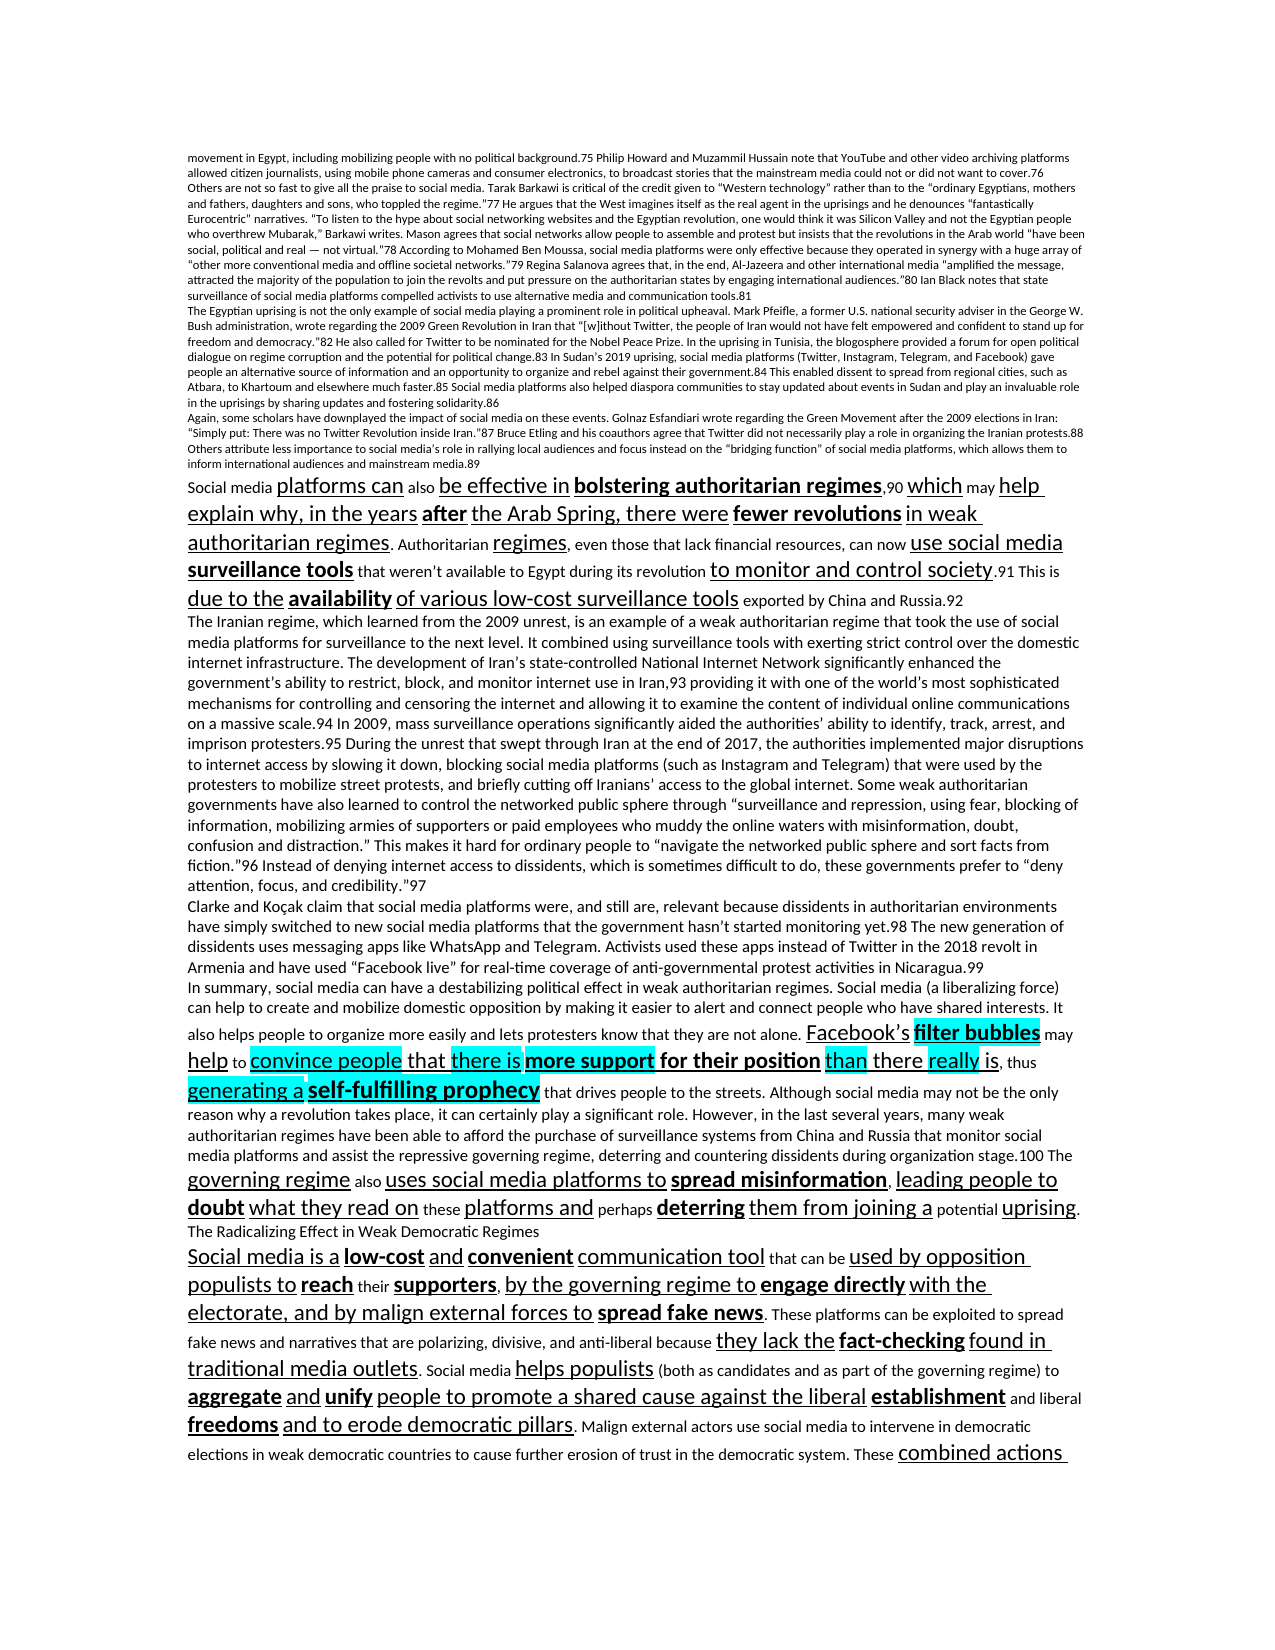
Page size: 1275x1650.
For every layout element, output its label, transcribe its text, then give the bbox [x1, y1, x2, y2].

text The Radicalizing Effect in Weak Democratic Regimes [187, 1221, 1087, 1242]
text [187, 150, 1087, 181]
text Social media platforms can also be effective in bolstering authoritarian regimes,90 which may help explain why, in the years after the Arab Spring, there were fewer revolutions in weak authoritarian regimes. Authoritarian regimes, even those that lack financial resources, can now use social media surveillance tools that weren’t available to Egypt during its revolution to monitor and control society.91 This is due to the availability of various low-cost surveillance tools exported by China and Russia.92 [187, 472, 1087, 612]
text Clarke and Koçak claim that social media platforms were, and still are, relevant because dissidents in authoritarian environments have simply switched to new social media platforms that the government hasn’t started monitoring yet.98 The new generation of dissidents uses messaging apps like WhatsApp and Telegram. Activists used these apps instead of Twitter in the 2018 revolt in Armenia and have used “Facebook live” for real-time coverage of anti-governmental protest activities in Nicaragua.99 [187, 896, 1087, 977]
text The Egyptian uprising is not the only example of social media playing a prominent role in political upheaval. Mark Pfeifle, a former U.S. national security adviser in the George W. Bush administration, wrote regarding the 2009 Green Revolution in Iran that “[w]ithout Twitter, the people of Iran would not have felt empowered and confident to stand up for freedom and democracy.”82 He also called for Twitter to be nominated for the Nobel Peace Prize. In the uprising in Tunisia, the blogosphere provided a forum for open political dialogue on regime corruption and the potential for political change.83 In Sudan’s 2019 uprising, social media platforms (Twitter, Instagram, Telegram, and Facebook) gave people an alternative source of information and an opportunity to organize and rebel against their government.84 This enabled dissent to spread from regional cities, such as Atbara, to Khartoum and elsewhere much faster.85 Social media platforms also helped diaspora communities to stay updated about events in Sudan and play an invaluable role in the uprisings by sharing updates and fostering solidarity.86 [187, 303, 1087, 410]
text The Iranian regime, which learned from the 2009 unrest, is an example of a weak authoritarian regime that took the use of social media platforms for surveillance to the next level. It combined using surveillance tools with exerting strict control over the domestic internet infrastructure. The development of Iran’s state-controlled National Internet Network significantly enhanced the government’s ability to restrict, block, and monitor internet use in Iran,93 providing it with one of the world’s most sophisticated mechanisms for controlling and censoring the internet and allowing it to examine the content of individual online communications on a massive scale.94 In 2009, mass surveillance operations significantly aided the authorities’ ability to identify, track, arrest, and imprison protesters.95 During the unrest that swept through Iran at the end of 2017, the authorities implemented major disruptions to internet access by slowing it down, blocking social media platforms (such as Instagram and Telegram) that were used by the protesters to mobilize street protests, and briefly cutting off Iranians’ access to the global internet. Some weak authoritarian governments have also learned to control the networked public sphere through “surveillance and repression, using fear, blocking of information, mobilizing armies of supporters or paid employees who muddy the online waters with misinformation, doubt, confusion and distraction.” This makes it hard for ordinary people to “navigate the networked public sphere and sort facts from fiction.”96 Instead of denying internet access to dissidents, which is sometimes difficult to do, these governments prefer to “deny attention, focus, and credibility.”97 [187, 612, 1087, 896]
text Again, some scholars have downplayed the impact of social media on these events. Golnaz Esfandiari wrote regarding the Green Movement after the 2009 elections in Iran: “Simply put: There was no Twitter Revolution inside Iran.”87 Bruce Etling and his coauthors agree that Twitter did not necessarily play a role in organizing the Iranian protests.88 Others attribute less importance to social media’s role in rallying local audiences and focus instead on the “bridging function” of social media platforms, which allows them to inform international audiences and mainstream media.89 [187, 410, 1087, 472]
text In summary, social media can have a destabilizing political effect in weak authoritarian regimes. Social media (a liberalizing force) can help to create and mobilize domestic opposition by making it easier to alert and connect people who have shared interests. It also helps people to organize more easily and lets protesters know that they are not alone. Facebook’s filter bubbles may help to convince people that there is more support for their position than there really is, thus generating a self-fulfilling prophecy that drives people to the streets. Although social media may not be the only reason why a revolution takes place, it can certainly play a significant role. However, in the last several years, many weak authoritarian regimes have been able to afford the purchase of surveillance systems from China and Russia that monitor social media platforms and assist the repressive governing regime, deterring and countering dissidents during organization stage.100 The governing regime also uses social media platforms to spread misinformation, leading people to doubt what they read on these platforms and perhaps deterring them from joining a potential uprising. [187, 977, 1087, 1221]
text Others are not so fast to give all the praise to social media. Tarak Barkawi is critical of the credit given to “Western technology” rather than to the “ordinary Egyptians, mothers and fathers, daughters and sons, who toppled the regime.”77 He argues that the West imagines itself as the real agent in the uprisings and he denounces “fantastically Eurocentric” narratives. “To listen to the hype about social networking websites and the Egyptian revolution, one would think it was Silicon Valley and not the Egyptian people who overthrew Mubarak,” Barkawi writes. Mason agrees that social networks allow people to assemble and protest but insists that the revolutions in the Arab world “have been social, political and real — not virtual.”78 According to Mohamed Ben Moussa, social media platforms were only effective because they operated in synergy with a huge array of “other more conventional media and offline societal networks.”79 Regina Salanova agrees that, in the end, Al-Jazeera and other international media “amplified the message, attracted the majority of the population to join the revolts and put pressure on the authoritarian states by engaging international audiences.”80 Ian Black notes that state surveillance of social media platforms compelled activists to use alternative media and communication tools.81 [187, 181, 1087, 303]
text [187, 1242, 1087, 1466]
